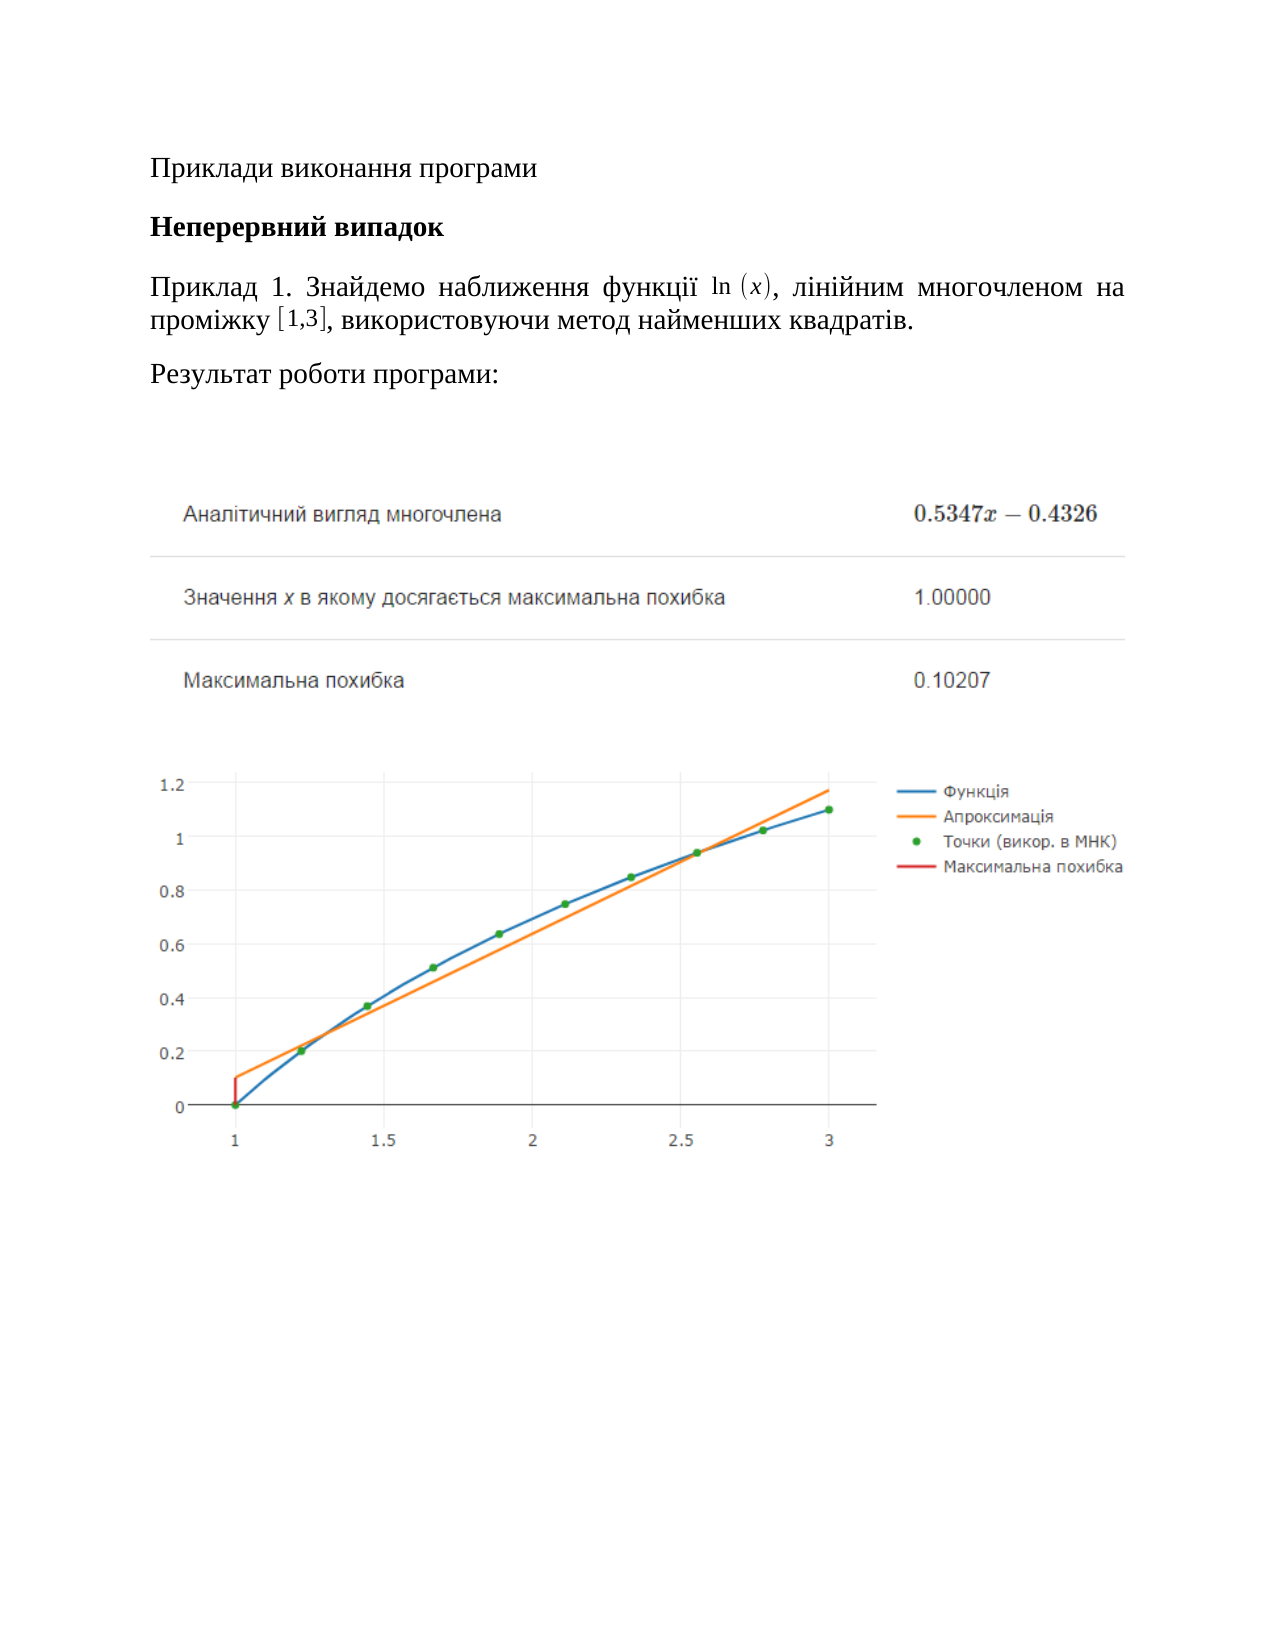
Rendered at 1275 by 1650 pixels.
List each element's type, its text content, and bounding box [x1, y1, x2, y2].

text Приклад 1. Знайдемо наближення функції , лінійним многочленом на проміжку , використовуючи метод найменших квадратів. [150, 269, 1125, 336]
text Неперервний випадок [150, 209, 1125, 243]
picture [150, 762, 1125, 1166]
text Приклади виконання програми [150, 150, 1125, 183]
text Результат роботи програми: [150, 357, 1125, 390]
picture [150, 465, 1125, 738]
